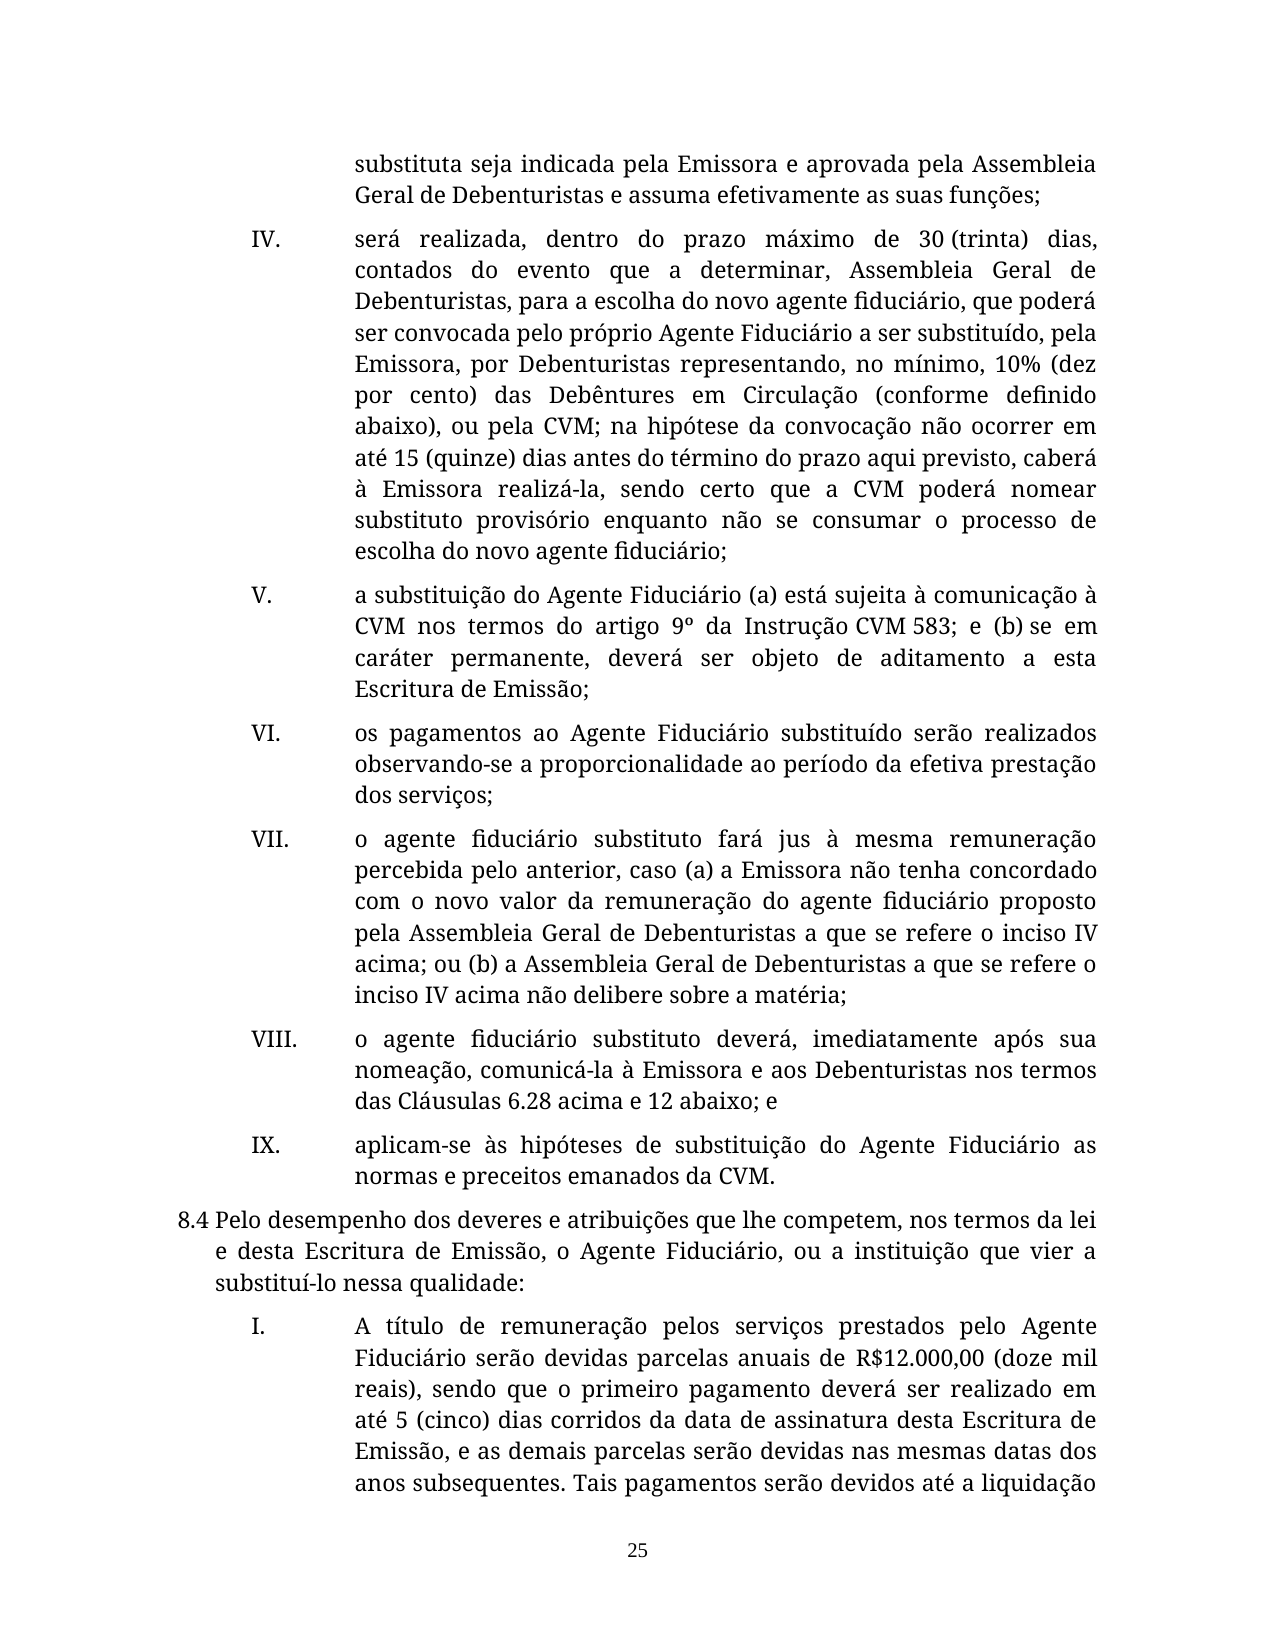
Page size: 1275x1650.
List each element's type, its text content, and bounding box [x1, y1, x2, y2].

list a substituição do Agente Fiduciário (a) está sujeita à comunicação à CVM nos termos do artigo 9º da Instrução CVM 583; e (b) se em caráter permanente, deverá ser objeto de aditamento a esta Escritura de Emissão; [251, 579, 1098, 704]
list o agente fiduciário substituto deverá, imediatamente após sua nomeação, comunicá-la à Emissora e aos Debenturistas nos termos das Cláusulas 6.28 acima e 12 abaixo; e [251, 1023, 1098, 1116]
list será realizada, dentro do prazo máximo de 30 (trinta) dias, contados do evento que a determinar, Assembleia Geral de Debenturistas, para a escolha do novo agente fiduciário, que poderá ser convocada pelo próprio Agente Fiduciário a ser substituído, pela Emissora, por Debenturistas representando, no mínimo, 10% (dez por cento) das Debêntures em Circulação (conforme definido abaixo), ou pela CVM; na hipótese da convocação não ocorrer em até 15 (quinze) dias antes do término do prazo aqui previsto, caberá à Emissora realizá-la, sendo certo que a CVM poderá nomear substituto provisório enquanto não se consumar o processo de escolha do novo agente fiduciário; [251, 223, 1098, 566]
list aplicam-se às hipóteses de substituição do Agente Fiduciário as normas e preceitos emanados da CVM. [251, 1129, 1098, 1191]
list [251, 1310, 1098, 1498]
list Pelo desempenho dos deveres e atribuições que lhe competem, nos termos da lei e desta Escritura de Emissão, o Agente Fiduciário, ou a instituição que vier a substituí-lo nessa qualidade: [177, 1204, 1098, 1298]
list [251, 148, 1098, 210]
list os pagamentos ao Agente Fiduciário substituído serão realizados observando-se a proporcionalidade ao período da efetiva prestação dos serviços; [251, 716, 1098, 810]
list o agente fiduciário substituto fará jus à mesma remuneração percebida pelo anterior, caso (a) a Emissora não tenha concordado com o novo valor da remuneração do agente fiduciário proposto pela Assembleia Geral de Debenturistas a que se refere o inciso IV acima; ou (b) a Assembleia Geral de Debenturistas a que se refere o inciso IV acima não delibere sobre a matéria; [251, 823, 1098, 1010]
